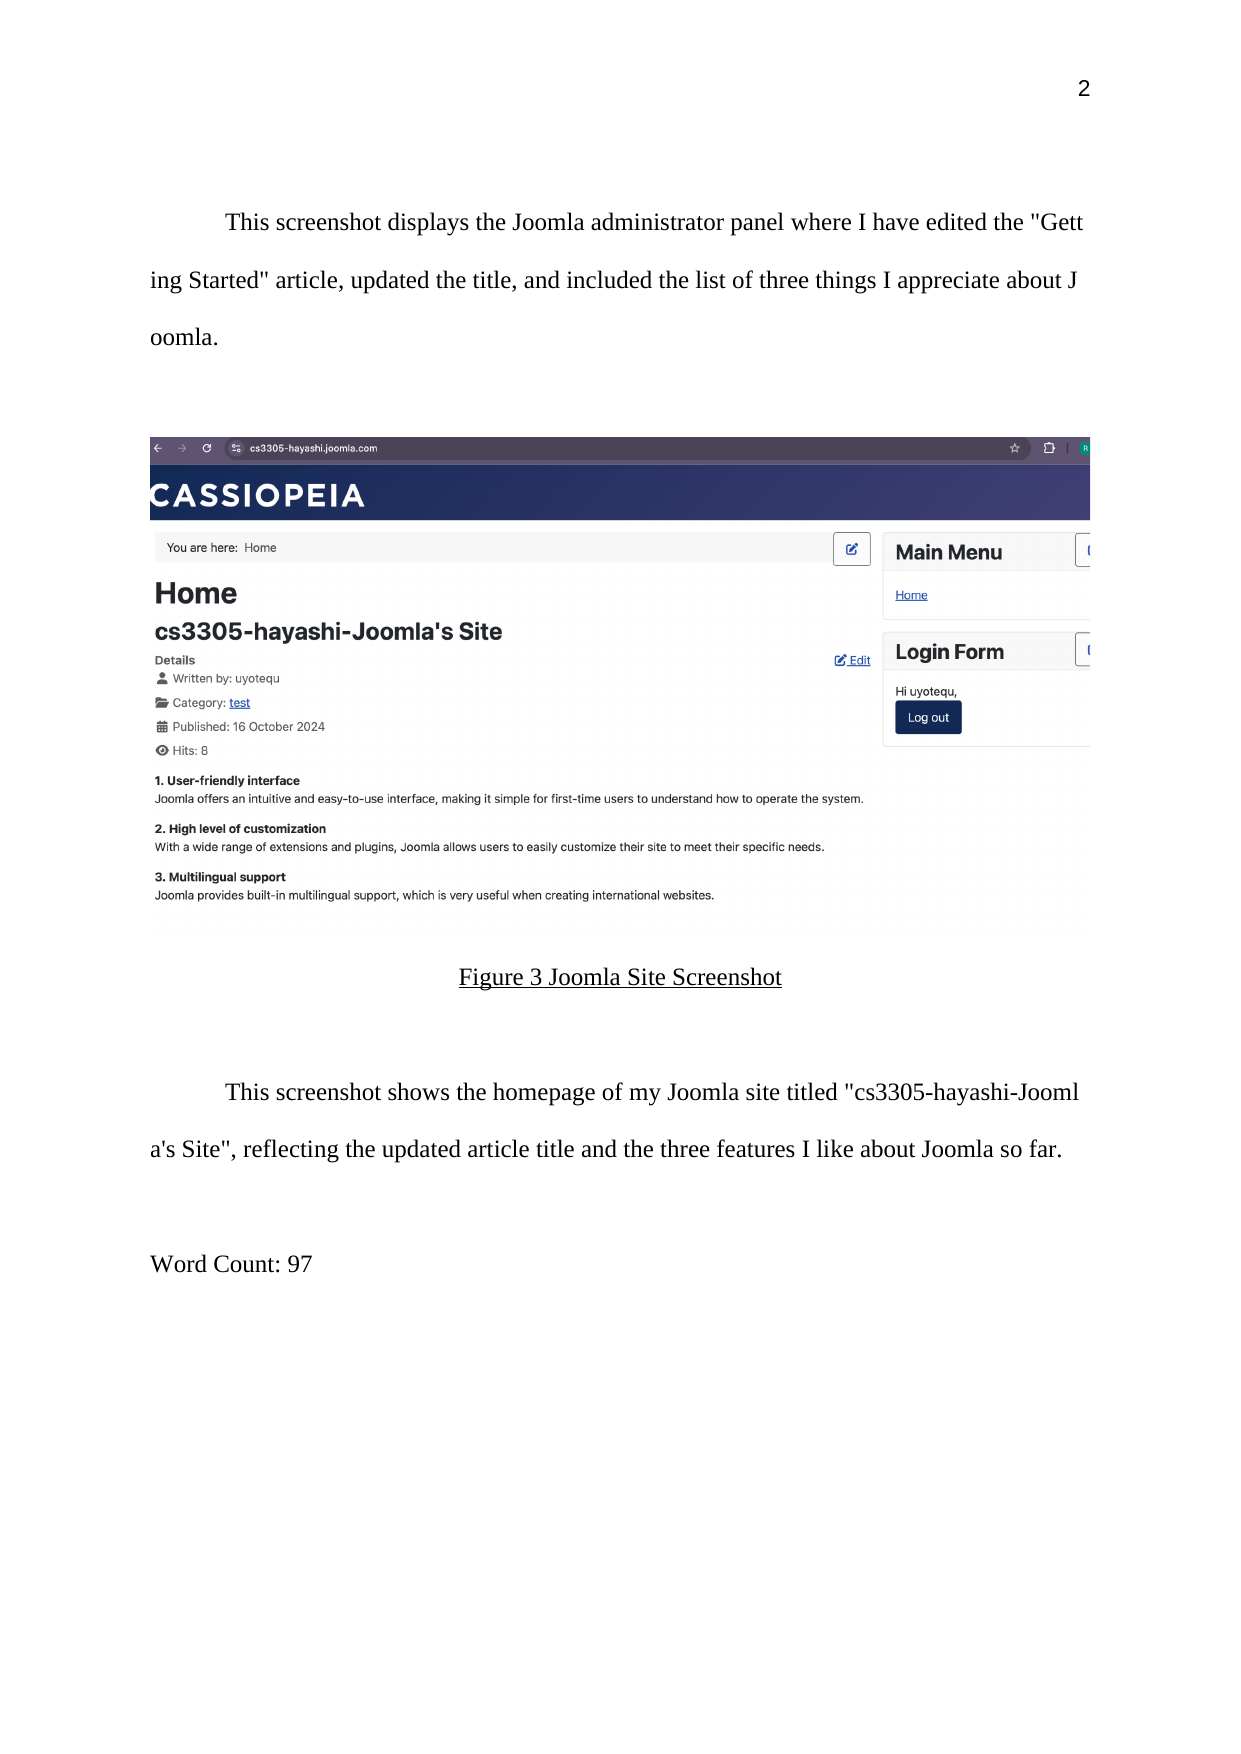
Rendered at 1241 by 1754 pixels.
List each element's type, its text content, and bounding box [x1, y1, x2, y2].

text This screenshot shows the homepage of my Joomla site titled "cs3305-hayashi-Joomla's Site", reflecting the updated article title and the three features I like about Joomla so far. [150, 1077, 1090, 1163]
text Figure 3 Joomla Site Screenshot [150, 962, 1090, 991]
picture [150, 437, 1091, 936]
text Word Count: 97 [150, 1249, 1090, 1278]
text This screenshot displays the Joomla administrator panel where I have edited the "Getting Started" article, updated the title, and included the list of three things I appreciate about Joomla. [150, 207, 1090, 351]
